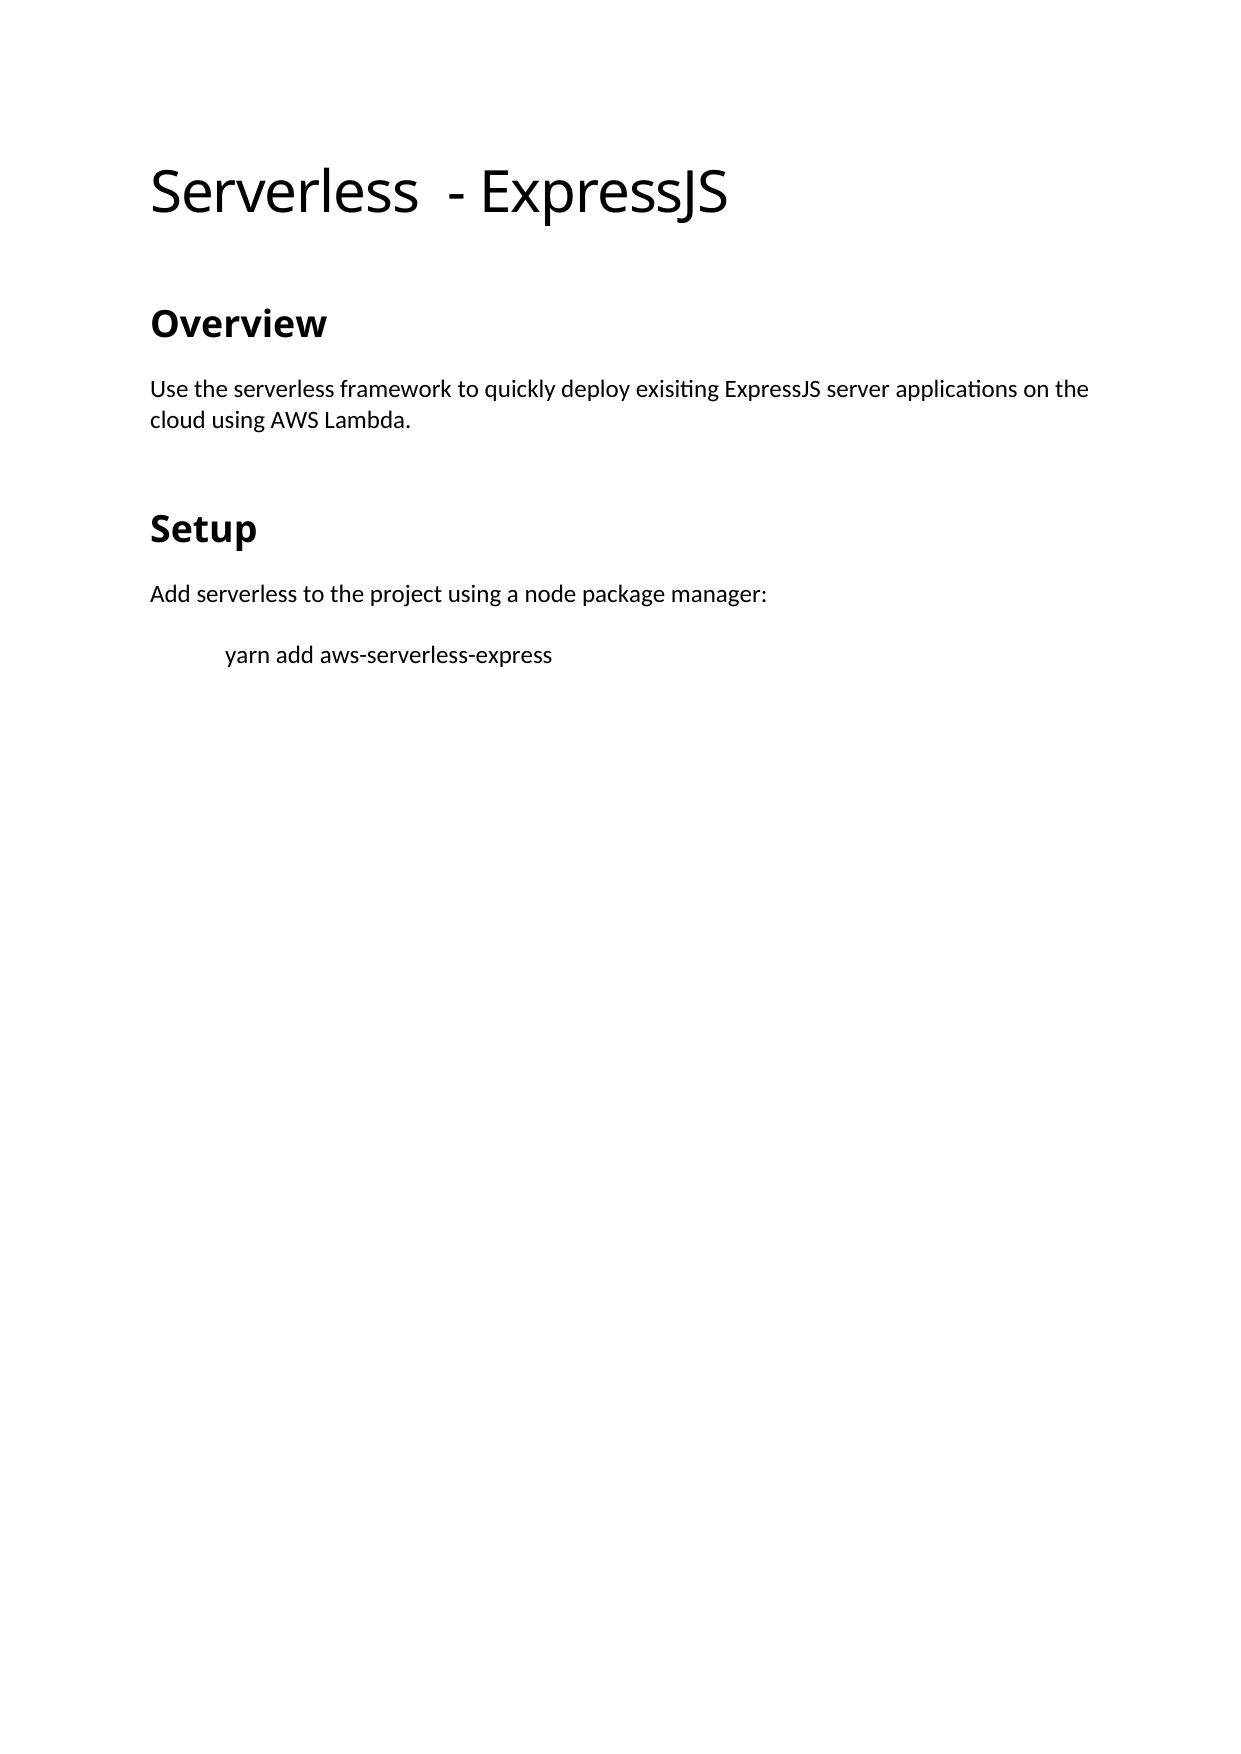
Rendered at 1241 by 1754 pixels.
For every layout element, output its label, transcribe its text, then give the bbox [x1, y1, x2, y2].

text yarn add aws-serverless-express [150, 640, 1090, 670]
subtitle Setup [150, 503, 1090, 554]
title Serverless - ExpressJS [150, 150, 1090, 229]
subtitle Overview [150, 297, 1090, 348]
text Add serverless to the project using a node package manager: [150, 579, 1090, 609]
text Use the serverless framework to quickly deploy exisiting ExpressJS server applications on the cloud using AWS Lambda. [150, 373, 1090, 434]
